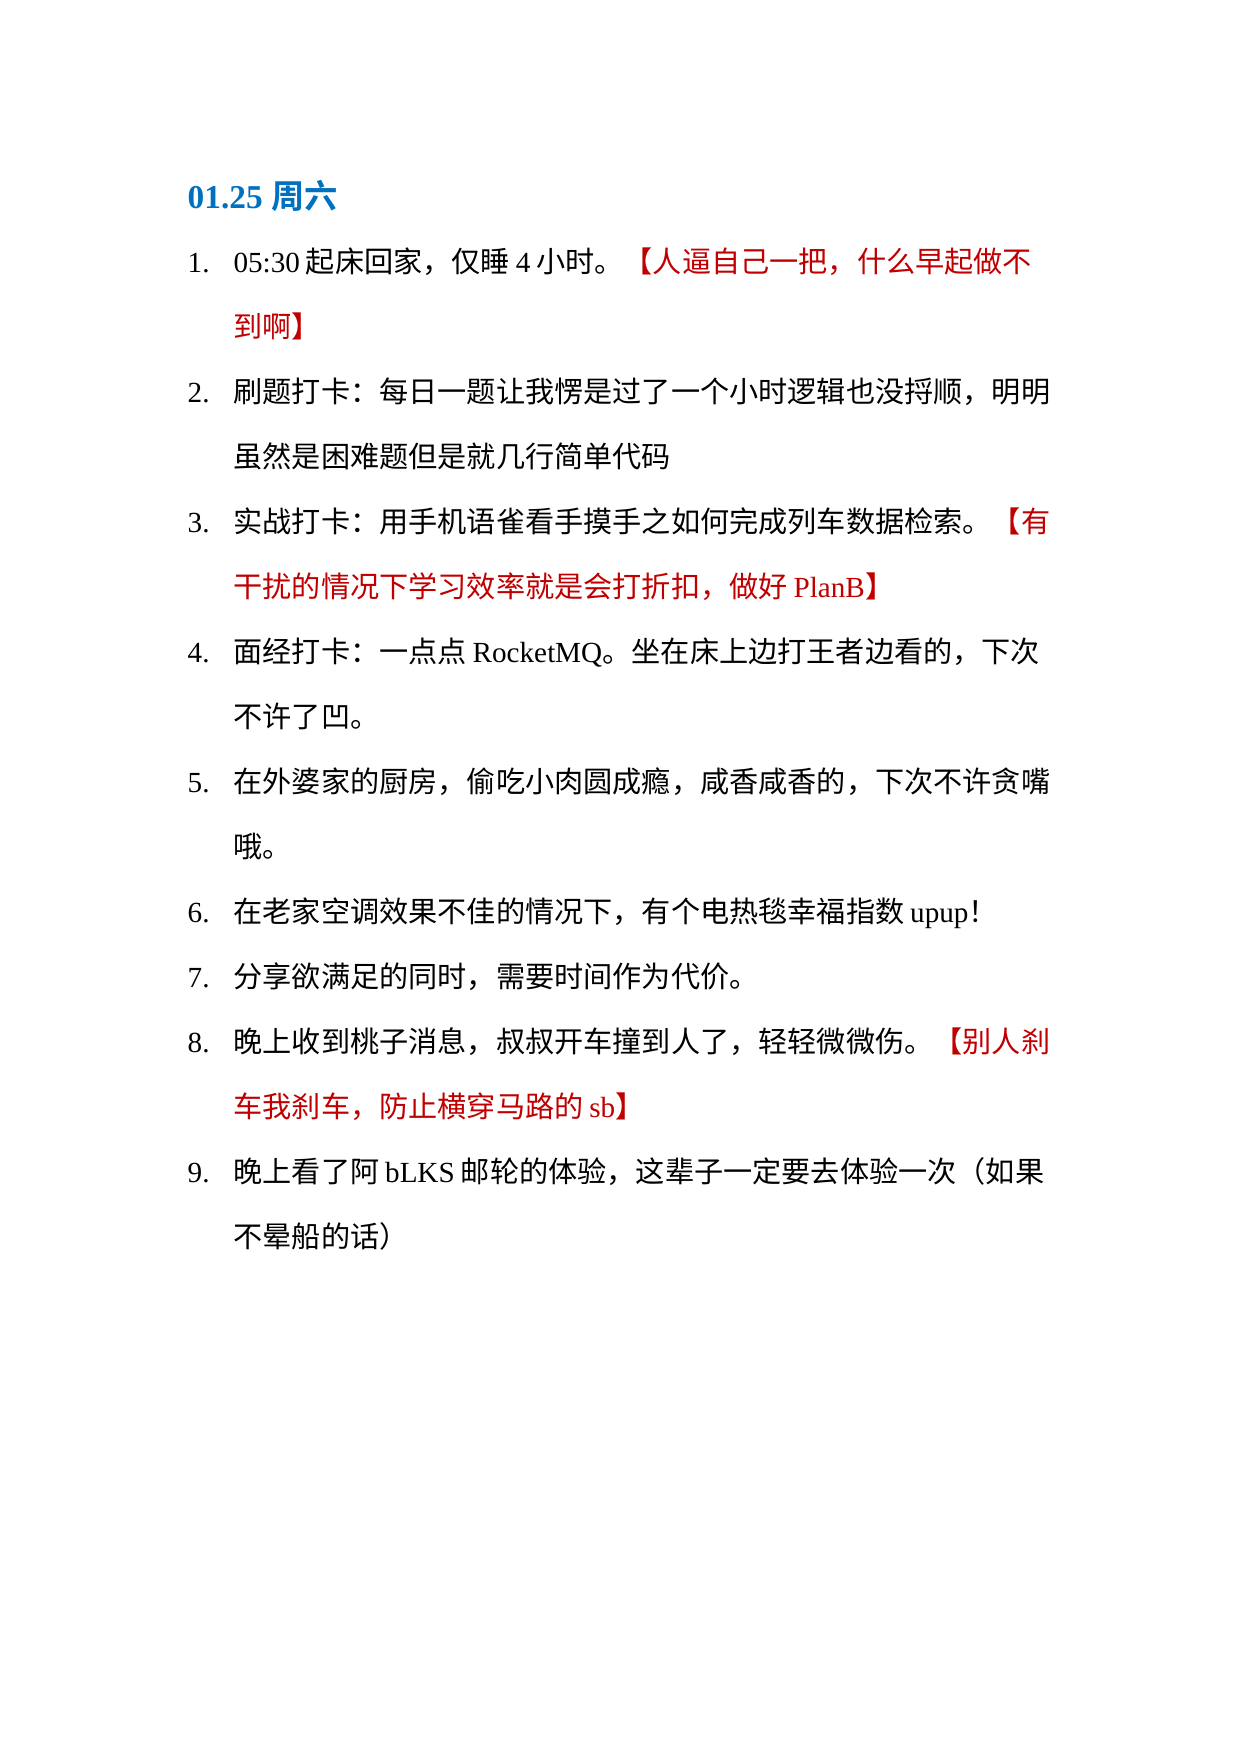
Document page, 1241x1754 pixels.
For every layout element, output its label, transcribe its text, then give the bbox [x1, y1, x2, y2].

list 05:30起床回家，仅睡4小时。【人逼自己一把，什么早起做不到啊】 [187, 227, 1053, 357]
list 刷题打卡：每日一题让我愣是过了一个小时逻辑也没捋顺，明明虽然是困难题但是就几行简单代码 [187, 357, 1053, 487]
text 01.25 周六 [187, 162, 1053, 227]
list 分享欲满足的同时，需要时间作为代价。 [187, 942, 1053, 1007]
list 面经打卡：一点点RocketMQ。坐在床上边打王者边看的，下次不许了凹。 [187, 617, 1053, 747]
list 在老家空调效果不佳的情况下，有个电热毯幸福指数upup！ [187, 877, 1053, 942]
list 晚上收到桃子消息，叔叔开车撞到人了，轻轻微微伤。【别人刹车我刹车，防止横穿马路的sb】 [187, 1007, 1053, 1137]
list 在外婆家的厨房，偷吃小肉圆成瘾，咸香咸香的，下次不许贪嘴哦。 [187, 747, 1053, 877]
list 实战打卡：用手机语雀看手摸手之如何完成列车数据检索。【有干扰的情况下学习效率就是会打折扣，做好PlanB】 [187, 487, 1053, 617]
list 晚上看了阿bLKS邮轮的体验，这辈子一定要去体验一次（如果不晕船的话） [187, 1137, 1053, 1267]
